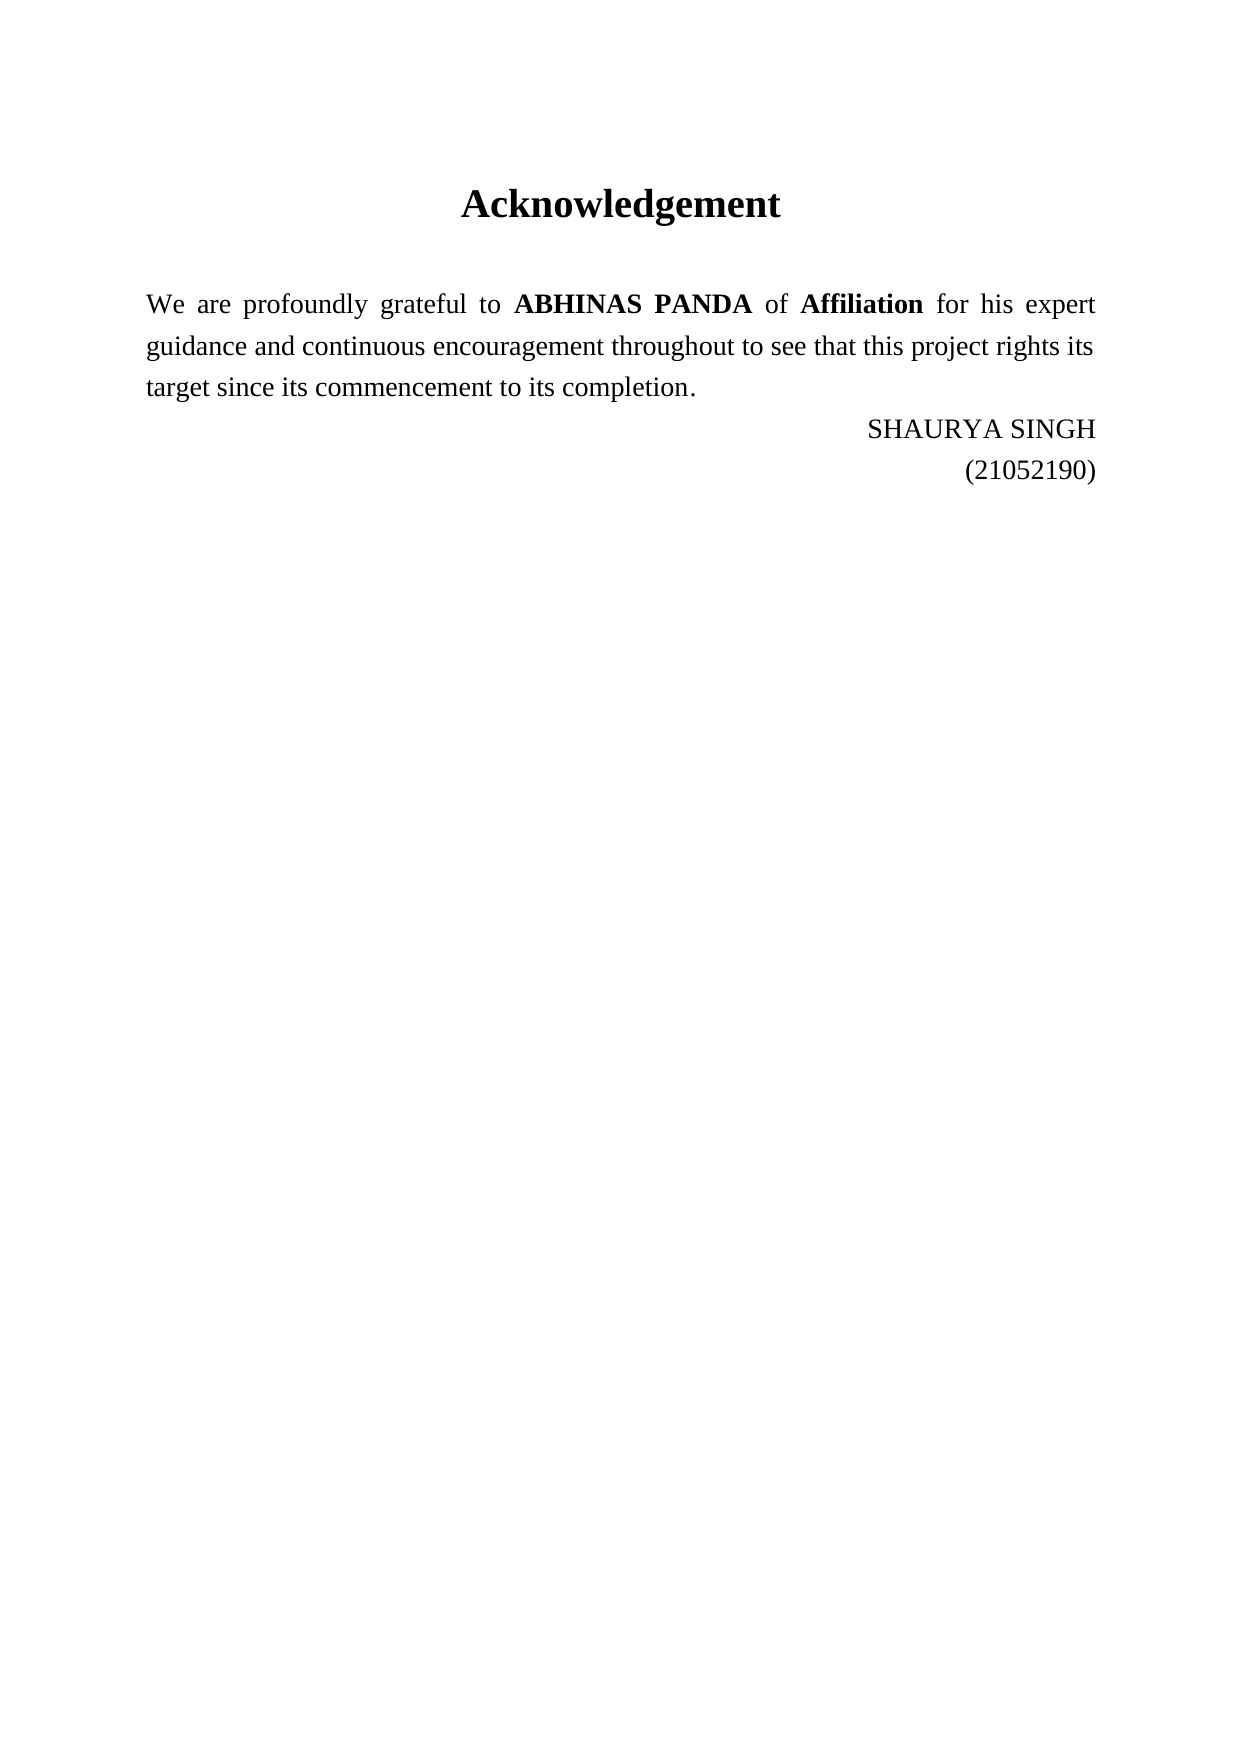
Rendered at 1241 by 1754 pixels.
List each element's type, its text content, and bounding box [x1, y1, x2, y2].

text Acknowledgement [146, 179, 1096, 226]
text (21052190) [146, 453, 1096, 486]
text SHAURYA SINGH [146, 412, 1096, 444]
text We are profoundly grateful to ABHINAS PANDA of Affiliation for his expert guidance and continuous encouragement throughout to see that this project rights its target since its commencement to its completion. [146, 288, 1096, 403]
